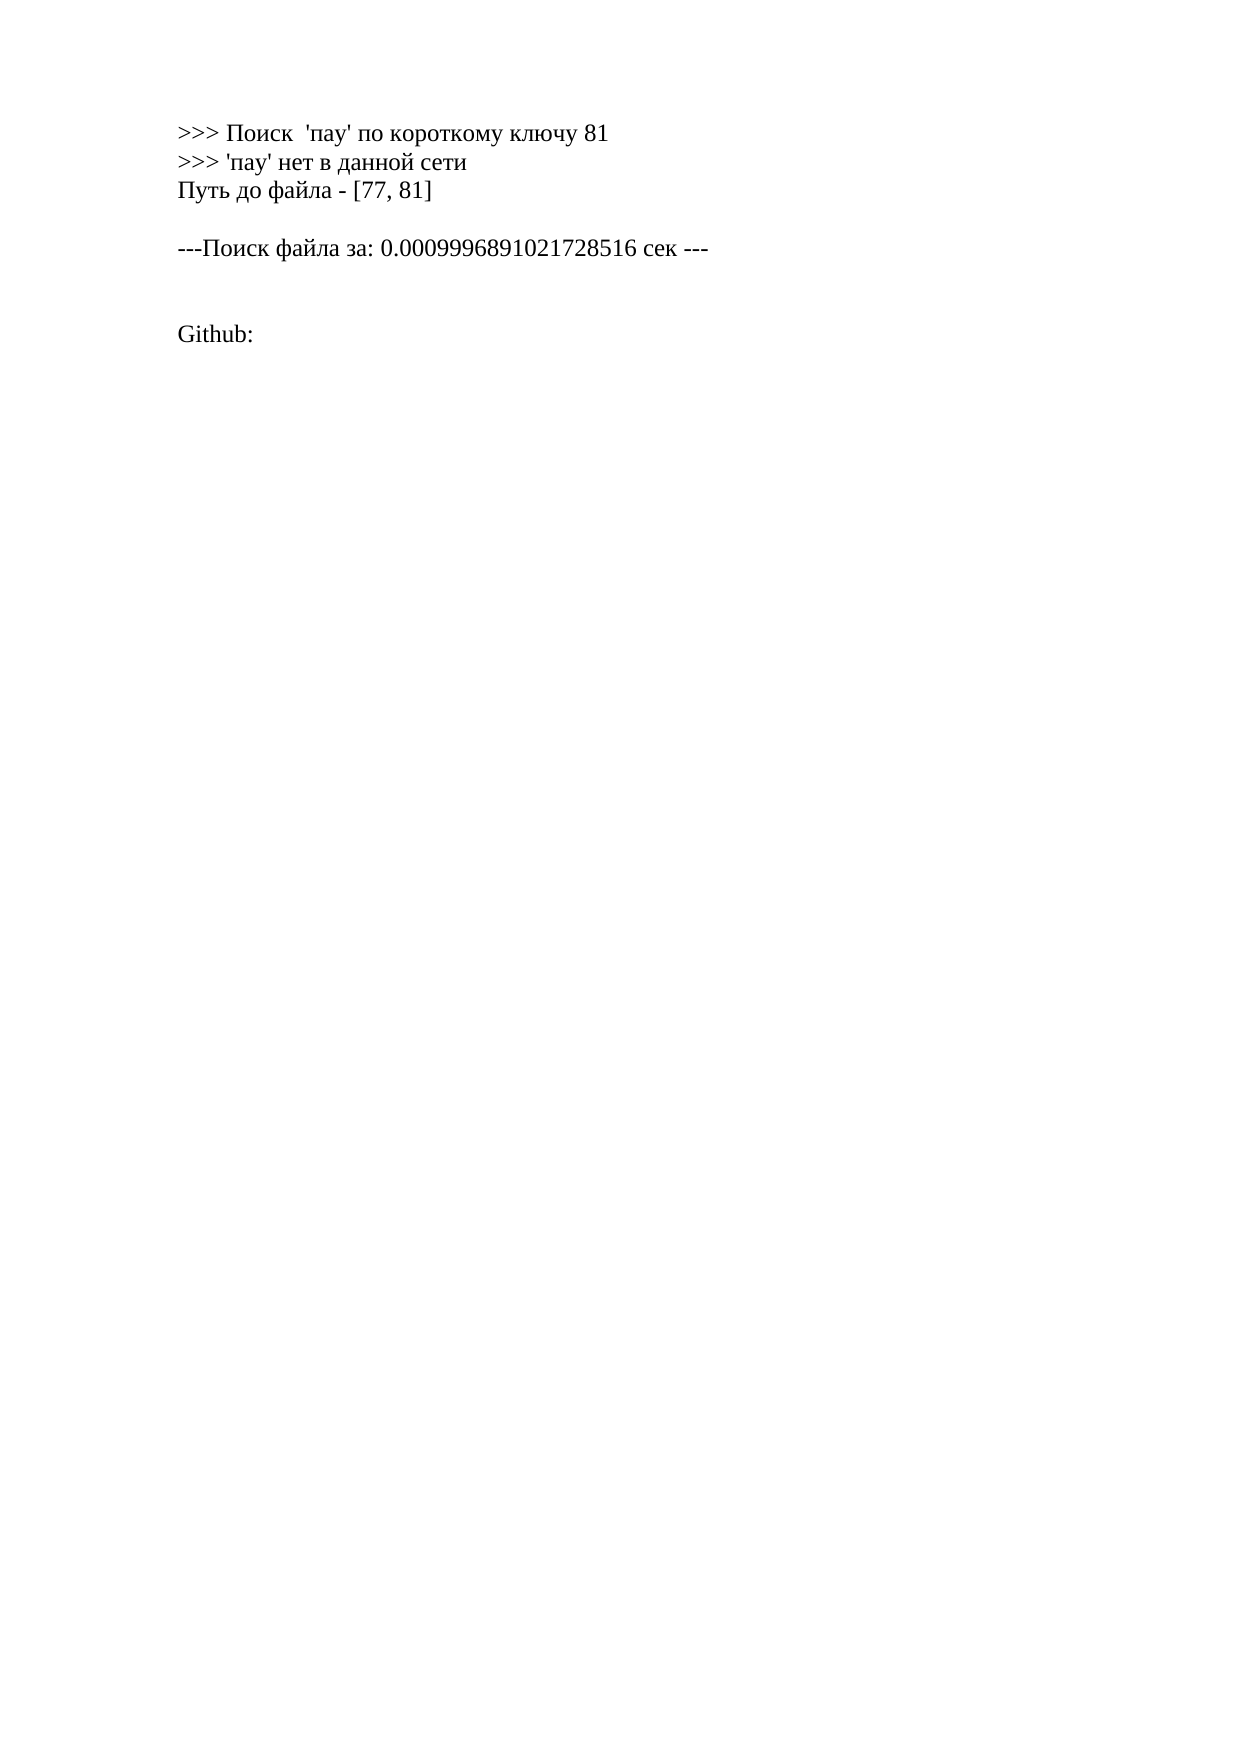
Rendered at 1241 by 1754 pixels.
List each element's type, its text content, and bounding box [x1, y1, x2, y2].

text >>> 'пау' нет в данной сети [177, 147, 1152, 176]
text Путь до файла - [77, 81] [177, 176, 1152, 204]
text >>> Поиск 'пау' по короткому ключу 81 [177, 118, 1152, 147]
text Github: [177, 319, 1152, 348]
text ---Поиск файла за: 0.0009996891021728516 сек --- [177, 233, 1152, 262]
